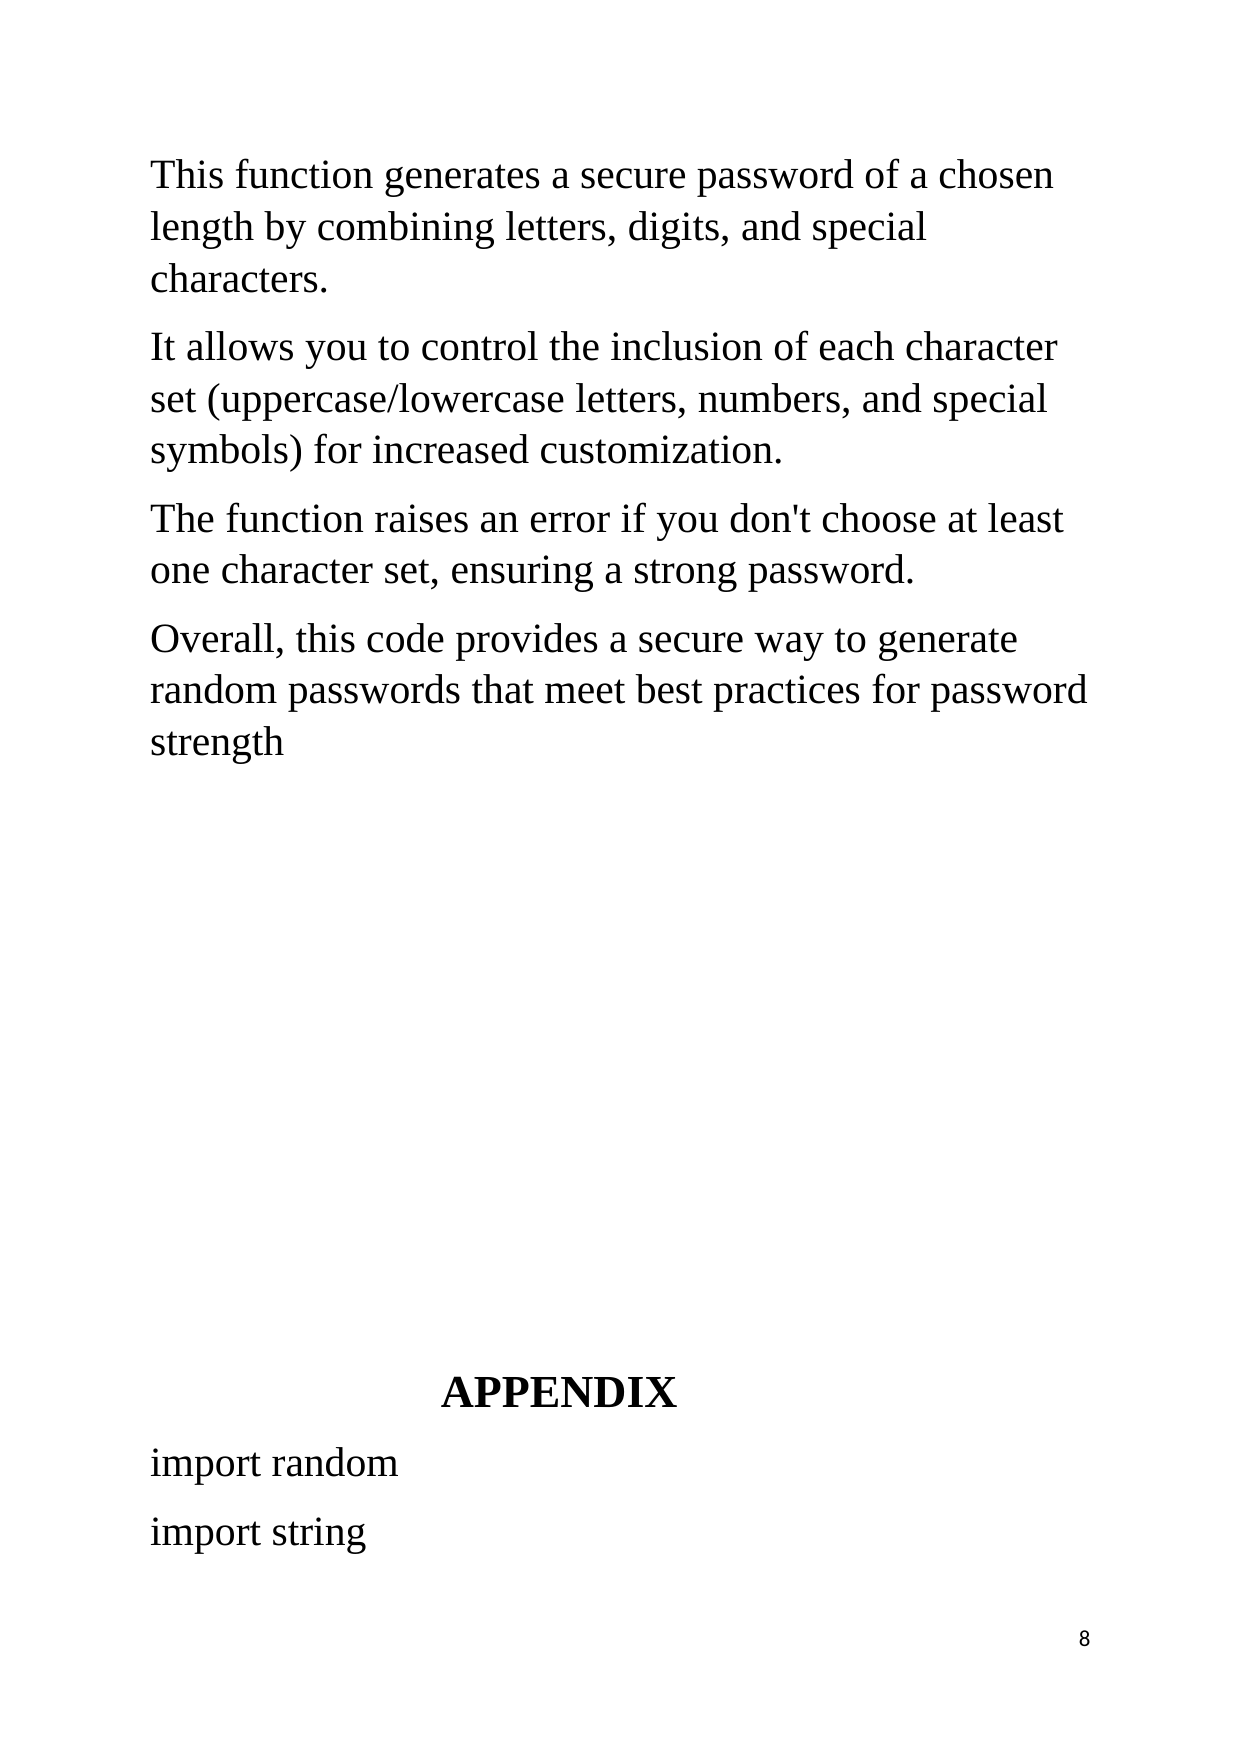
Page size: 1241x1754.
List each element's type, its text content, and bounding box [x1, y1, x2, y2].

text It allows you to control the inclusion of each character set (uppercase/lowercase letters, numbers, and special symbols) for increased customization. [150, 322, 1090, 473]
text This function generates a secure password of a chosen length by combining letters, digits, and special characters. [150, 150, 1090, 301]
text The function raises an error if you don't choose at least one character set, ensuring a strong password. [150, 493, 1090, 593]
text Overall, this code provides a secure way to generate random passwords that meet best practices for password strength [150, 613, 1090, 764]
text import string [150, 1506, 1090, 1554]
text APPENDIX [150, 1364, 1090, 1417]
text import random [150, 1438, 1090, 1486]
